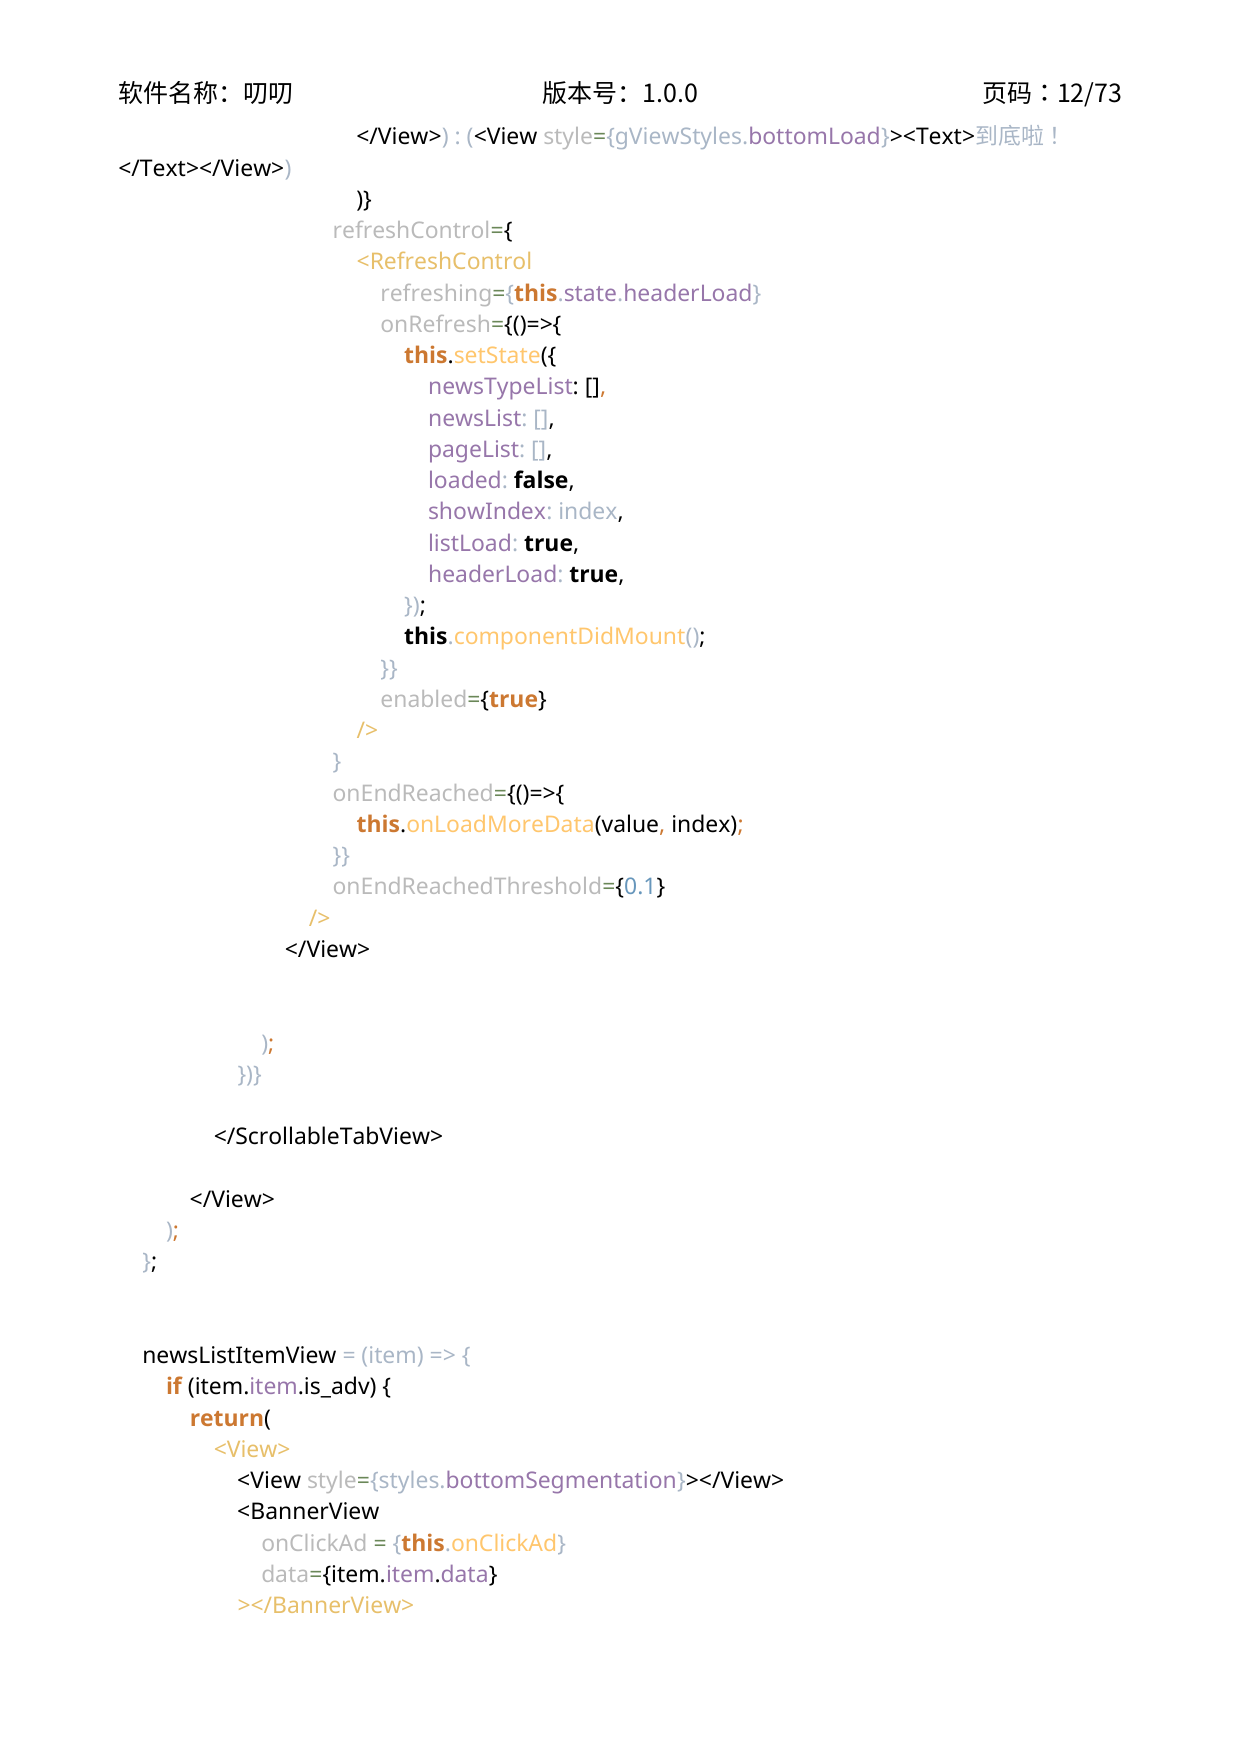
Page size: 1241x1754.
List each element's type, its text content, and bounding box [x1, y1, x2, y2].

text </View> [118, 933, 1122, 964]
text }} [118, 651, 1122, 683]
text ); [118, 1214, 1122, 1245]
text <View style={styles.bottomSegmentation}></View> [118, 1464, 1122, 1495]
text return( [118, 1401, 1122, 1433]
text ); [118, 1026, 1122, 1058]
text headerLoad: true, [118, 558, 1122, 589]
text loaded: false, [118, 464, 1122, 495]
text }); [118, 589, 1122, 620]
text <BannerView [118, 1495, 1122, 1526]
text } [118, 745, 1122, 776]
text this.setState({ [118, 339, 1122, 370]
text enabled={true} [118, 683, 1122, 714]
text }} [118, 839, 1122, 870]
text }; [118, 1245, 1122, 1276]
text </ScrollableTabView> [118, 1120, 1122, 1151]
text newsListItemView = (item) => { [118, 1339, 1122, 1370]
text refreshControl={ [118, 214, 1122, 245]
text </View> [118, 1183, 1122, 1214]
text <View> [118, 1433, 1122, 1464]
text this.componentDidMount(); [118, 620, 1122, 651]
text data={item.item.data} [118, 1558, 1122, 1589]
text )} [118, 183, 1122, 214]
text onEndReached={()=>{ [118, 776, 1122, 808]
text /> [118, 714, 1122, 745]
text newsList: [], [118, 401, 1122, 433]
text /> [118, 901, 1122, 933]
text onClickAd = {this.onClickAd} [118, 1526, 1122, 1558]
text this.onLoadMoreData(value, index); [118, 808, 1122, 839]
text })} [118, 1058, 1122, 1089]
text newsTypeList: [], [118, 370, 1122, 401]
text showIndex: index, [118, 495, 1122, 526]
text onEndReachedThreshold={0.1} [118, 870, 1122, 901]
text ></BannerView> [118, 1589, 1122, 1620]
text pageList: [], [118, 433, 1122, 464]
text <RefreshControl [118, 245, 1122, 276]
text if (item.item.is_adv) { [118, 1370, 1122, 1401]
text </View>) : (<View style={gViewStyles.bottomLoad}><Text>到底啦！</Text></View>) [118, 118, 1122, 183]
text refreshing={this.state.headerLoad} [118, 276, 1122, 308]
text onRefresh={()=>{ [118, 308, 1122, 339]
text listLoad: true, [118, 526, 1122, 558]
